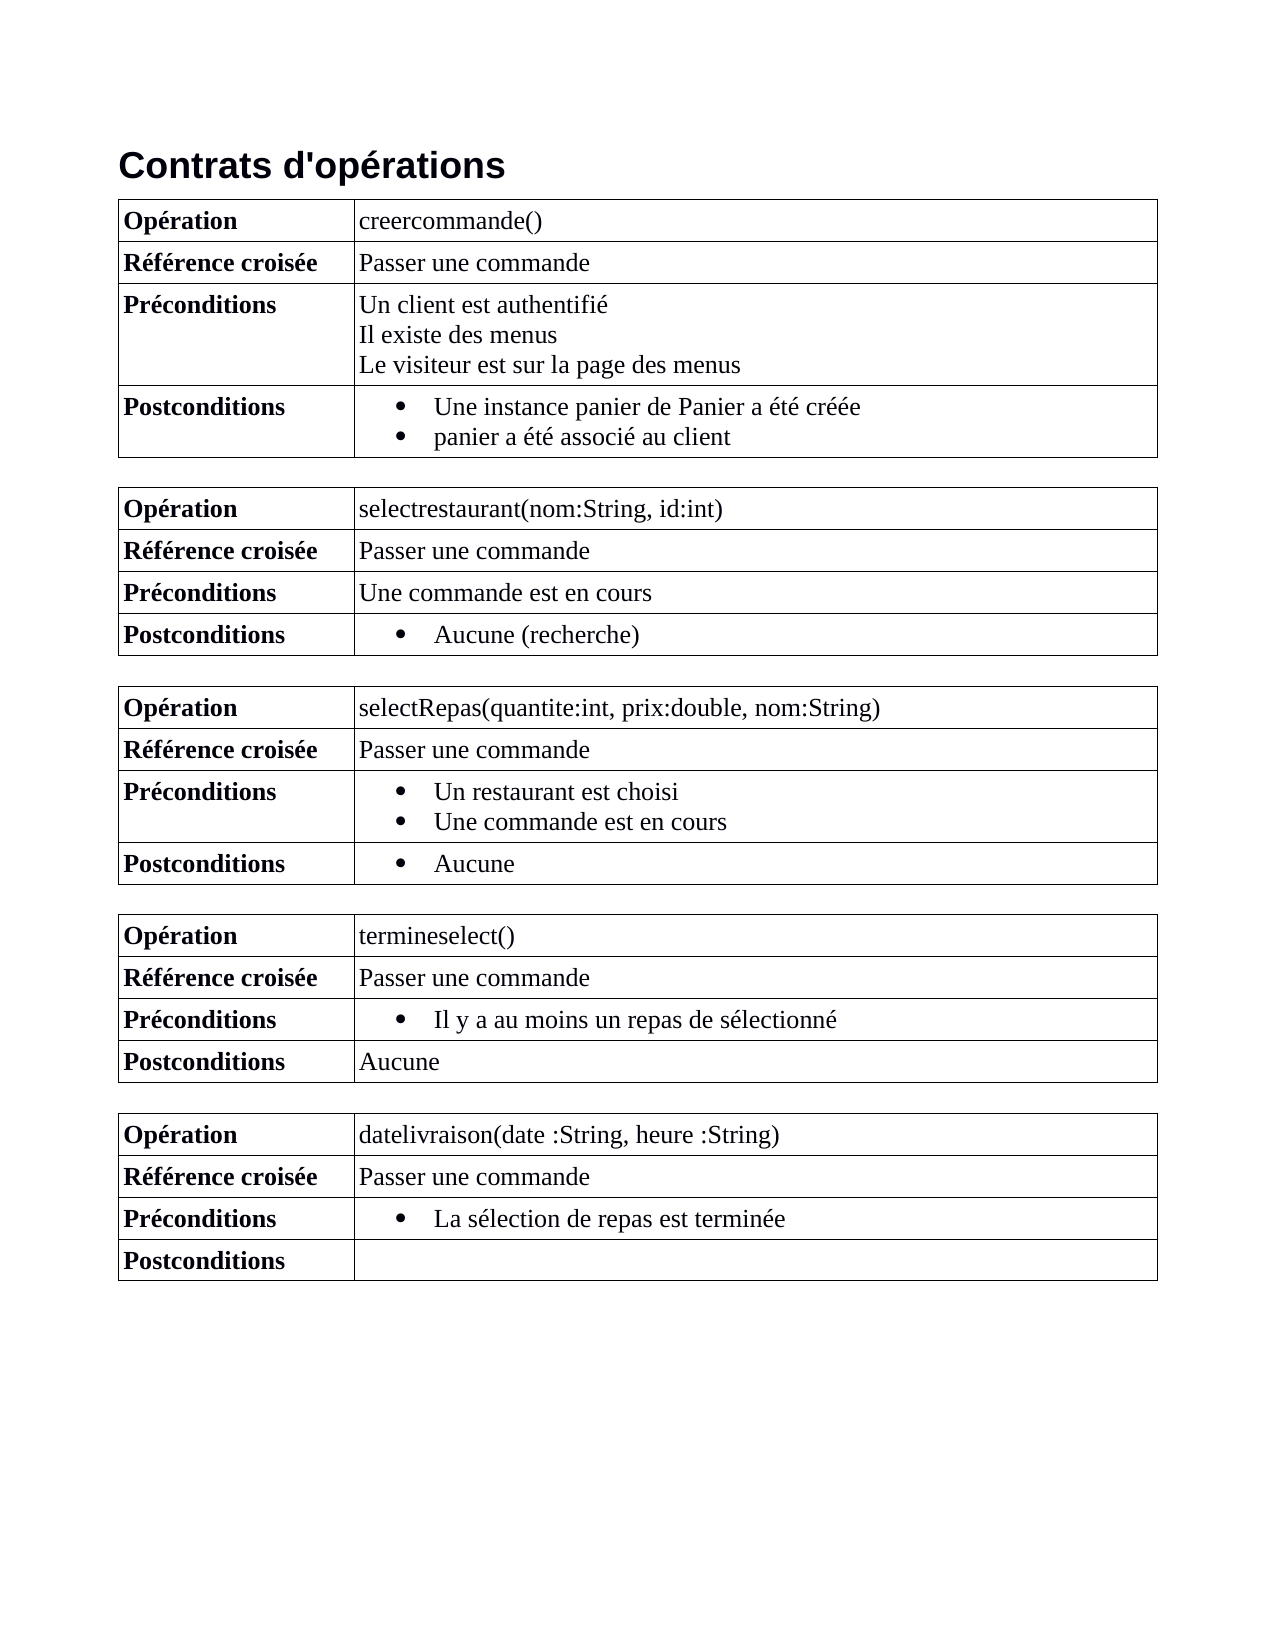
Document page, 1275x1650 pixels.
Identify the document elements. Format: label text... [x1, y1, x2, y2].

table_header Opération [119, 687, 354, 728]
table_cell Préconditions [119, 999, 354, 1040]
table_cell Une commande est en cours [355, 572, 1157, 613]
table_header termineselect() [355, 915, 1157, 956]
table_cell Passer une commande [355, 957, 1157, 998]
table_cell Aucune (recherche) [355, 614, 1157, 655]
table_cell Référence croisée [119, 530, 354, 571]
table_cell Postconditions [119, 614, 354, 655]
table_cell Préconditions [119, 771, 354, 842]
table_cell Référence croisée [119, 242, 354, 283]
table_cell Postconditions [119, 386, 354, 457]
table_cell [355, 1240, 1157, 1280]
table_cell Un client est authentifié Il existe des menus Le visiteur est sur la page des menus [355, 284, 1157, 385]
table_cell Référence croisée [119, 729, 354, 769]
table_cell Passer une commande [355, 242, 1157, 283]
table_cell Préconditions [119, 572, 354, 613]
table_header creercommande() [355, 200, 1157, 241]
table_cell Il y a au moins un repas de sélectionné [355, 999, 1157, 1040]
text Contrats d'opérations [118, 143, 1157, 186]
table_cell Aucune [355, 1041, 1157, 1082]
table_cell Passer une commande [355, 729, 1157, 769]
table_cell Référence croisée [119, 1156, 354, 1196]
table_cell La sélection de repas est terminée [355, 1198, 1157, 1238]
table_header selectrestaurant(nom:String, id:int) [355, 488, 1157, 529]
table_header Opération [119, 488, 354, 529]
table_cell Préconditions [119, 1198, 354, 1238]
table_cell Postconditions [119, 843, 354, 883]
table_header datelivraison(date :String, heure :String) [355, 1114, 1157, 1154]
table_cell Un restaurant est choisi Une commande est en cours [355, 771, 1157, 842]
table_cell Préconditions [119, 284, 354, 385]
table_cell Aucune [355, 843, 1157, 883]
table_header selectRepas(quantite:int, prix:double, nom:String) [355, 687, 1157, 728]
table_cell Postconditions [119, 1041, 354, 1082]
table_header Opération [119, 200, 354, 241]
table_cell Postconditions [119, 1240, 354, 1280]
table_cell Référence croisée [119, 957, 354, 998]
table_cell Passer une commande [355, 530, 1157, 571]
table_header Opération [119, 1114, 354, 1154]
table_cell Une instance panier de Panier a été créée panier a été associé au client [355, 386, 1157, 457]
table_cell Passer une commande [355, 1156, 1157, 1196]
table_header Opération [119, 915, 354, 956]
